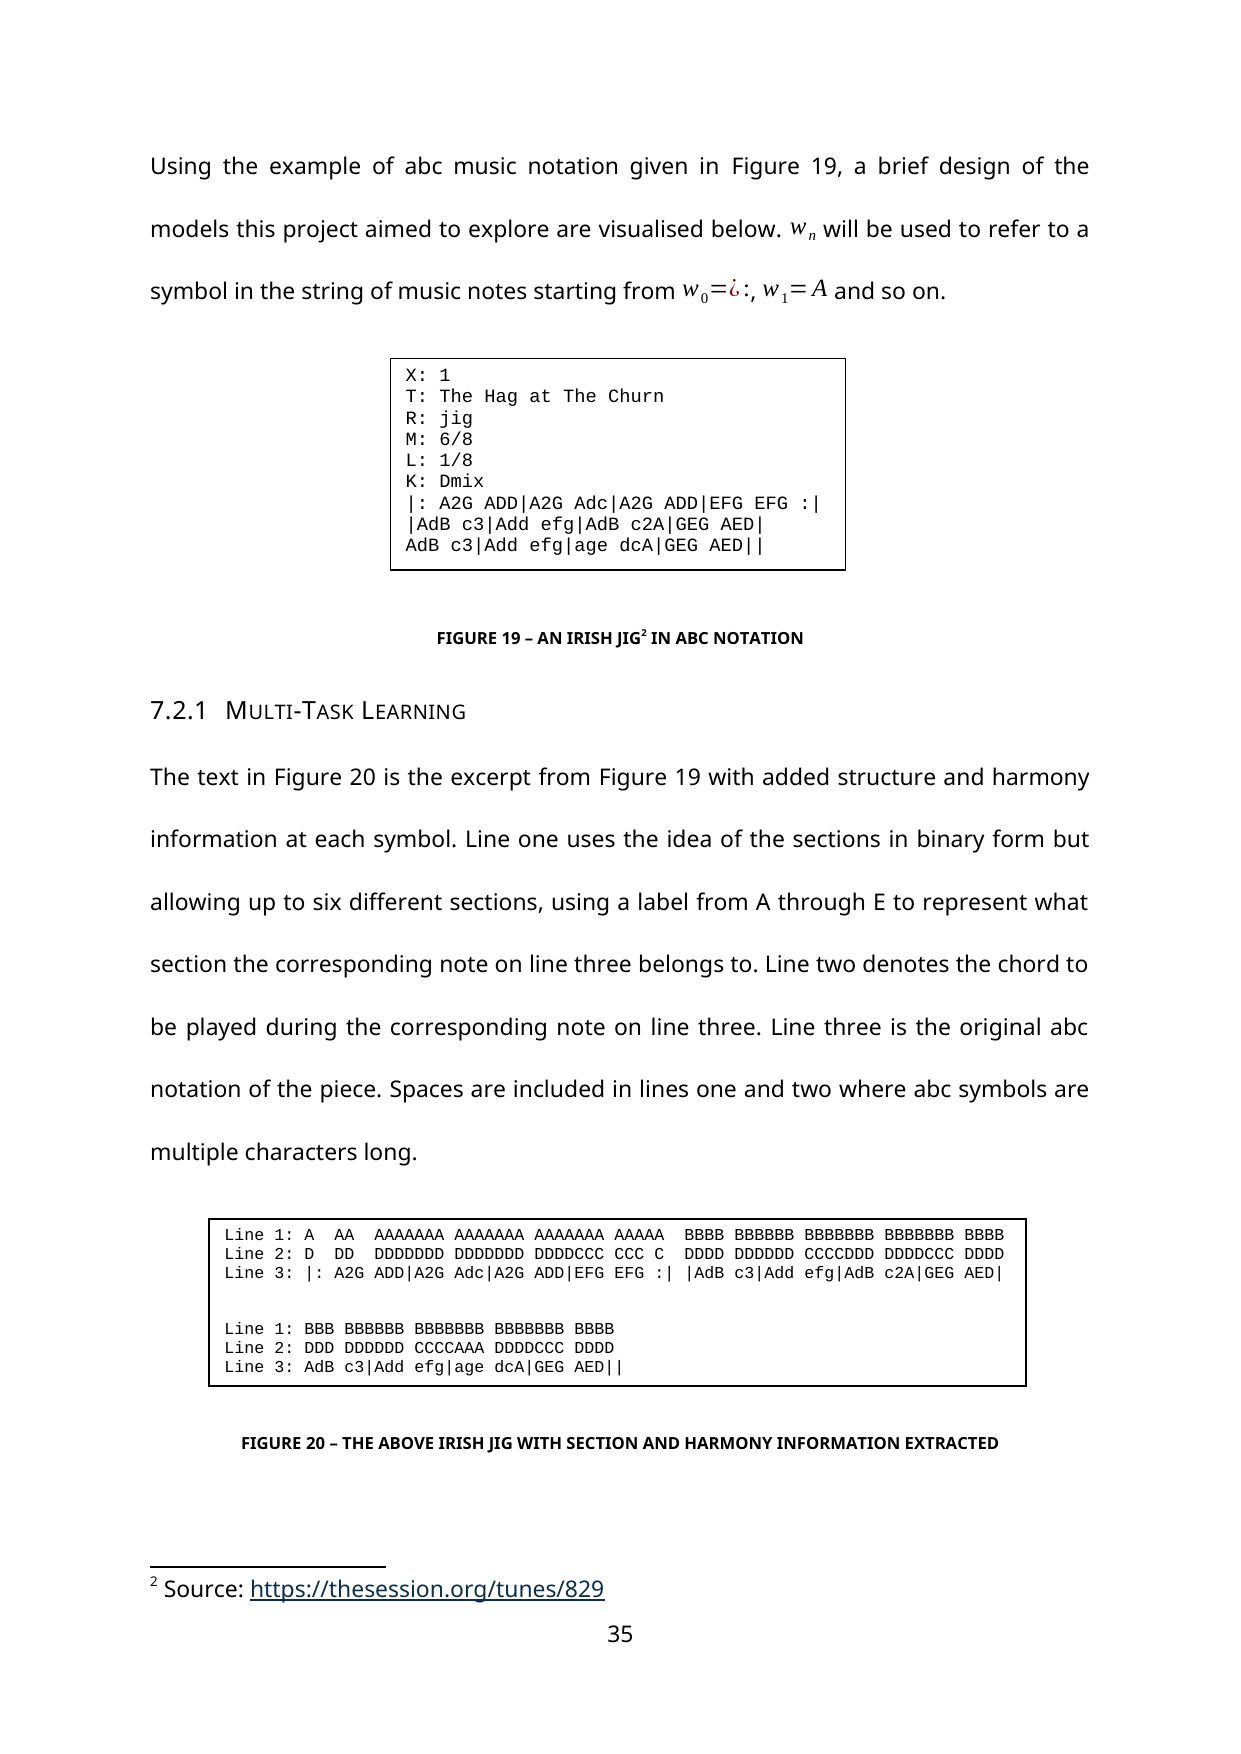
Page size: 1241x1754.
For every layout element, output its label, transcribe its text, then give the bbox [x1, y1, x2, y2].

text Using the example of abc music notation given in Figure 19, a brief design of the models this project aimed to explore are visualised below. will be used to refer to a symbol in the string of music notes starting from , and so on. [150, 150, 1090, 306]
text The text in Figure 20 is the excerpt from Figure 19 with added structure and harmony information at each symbol. Line one uses the idea of the sections in binary form but allowing up to six different sections, using a label from A through E to represent what section the corresponding note on line three belongs to. Line two denotes the chord to be played during the corresponding note on line three. Line three is the original abc notation of the piece. Spaces are included in lines one and two where abc symbols are multiple characters long. [150, 761, 1090, 1167]
subtitle Multi-Task Learning [150, 693, 1090, 727]
